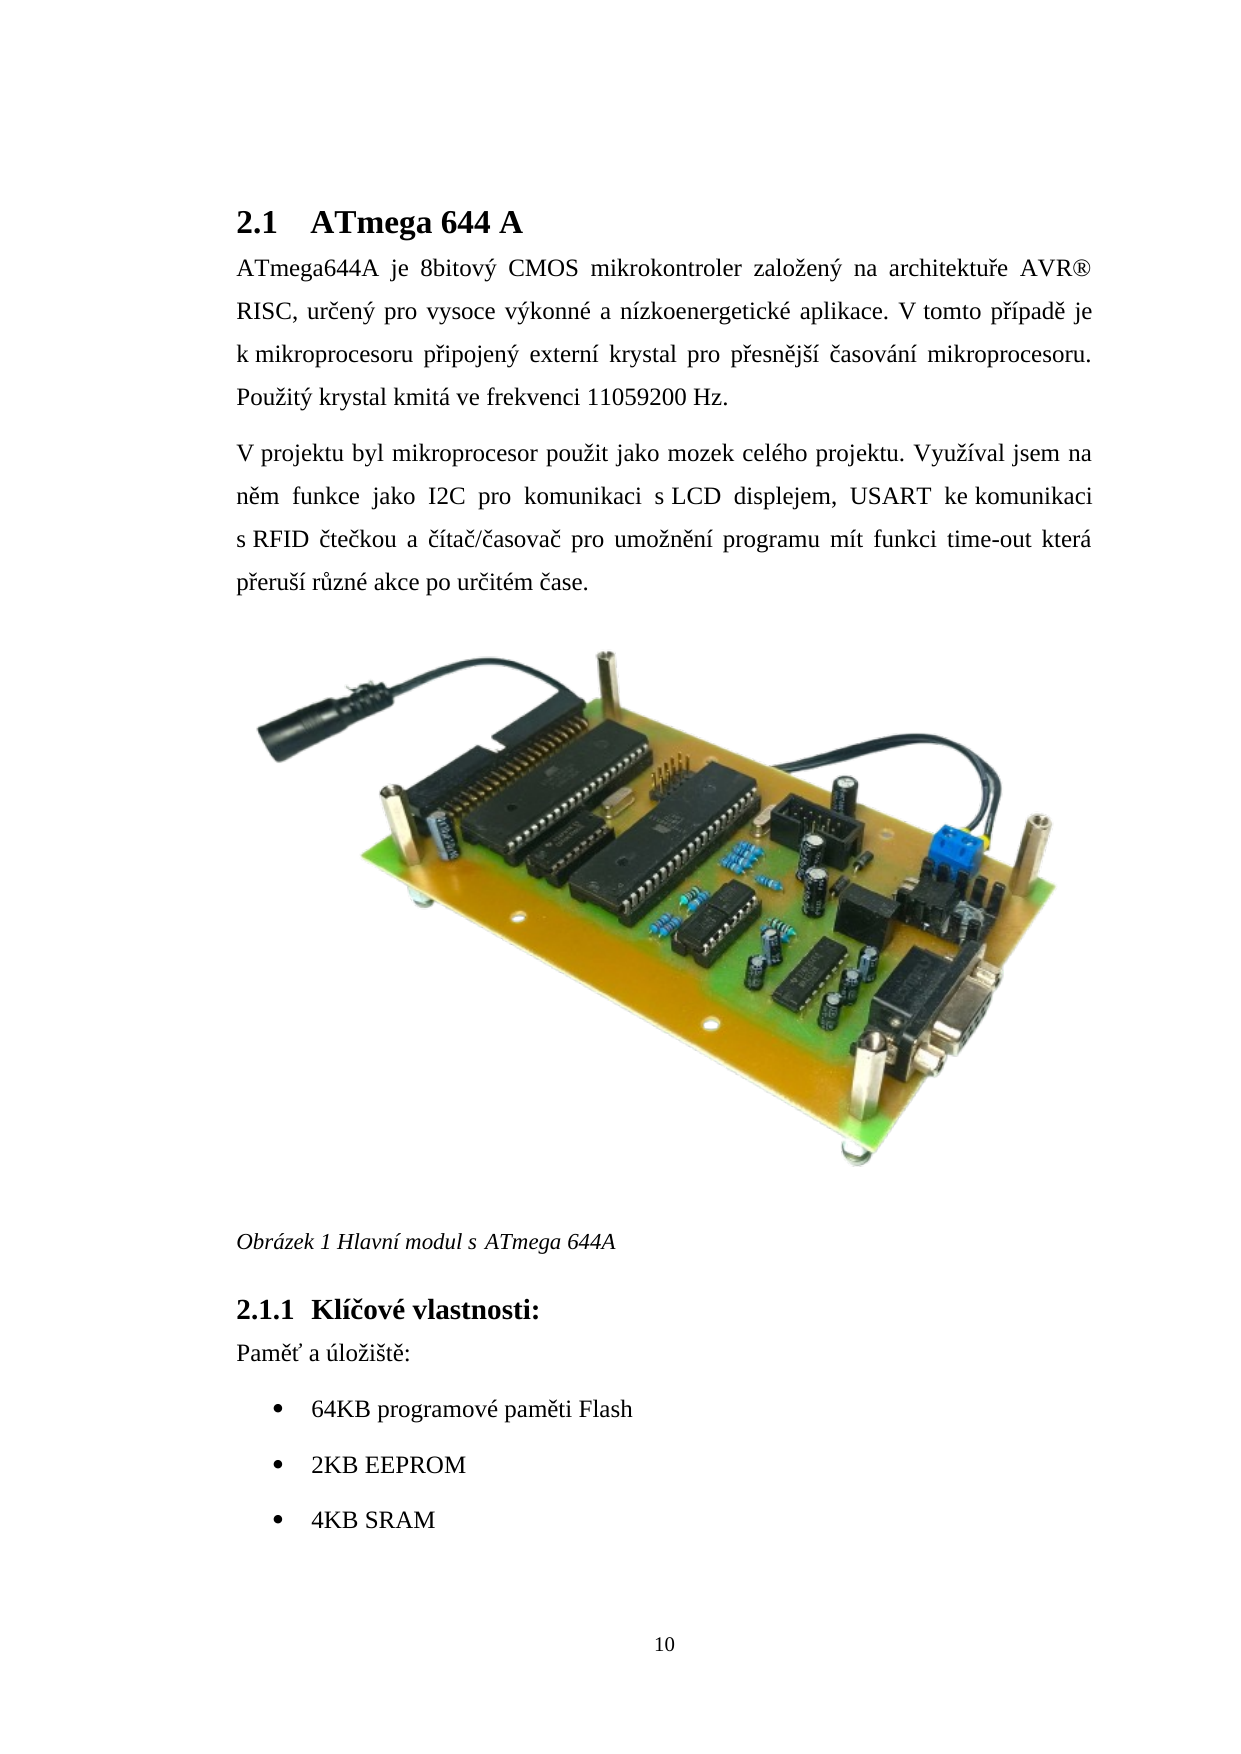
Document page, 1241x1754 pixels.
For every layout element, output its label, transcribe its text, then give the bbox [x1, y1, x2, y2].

list 2KB EEPROM [274, 1450, 1092, 1478]
subtitle Klíčové vlastnosti: [236, 1292, 1092, 1326]
list 4KB SRAM [274, 1505, 1092, 1534]
text Paměť a úložiště: [236, 1338, 1092, 1367]
text ATmega644A je 8bitový CMOS mikrokontroler založený na architektuře AVR® RISC, určený pro vysoce výkonné a nízkoenergetické aplikace. V tomto případě je k mikroprocesoru připojený externí krystal pro přesnější časování mikroprocesoru. Použitý krystal kmitá ve frekvenci 11059200 Hz. [236, 253, 1092, 411]
text V projektu byl mikroprocesor použit jako mozek celého projektu. Využíval jsem na něm funkce jako I2C pro komunikaci s LCD displejem, USART ke komunikaci s RFID čtečkou a čítač/časovač pro umožnění programu mít funkci time-out která přeruší různé akce po určitém čase. [236, 438, 1092, 596]
subtitle ATmega 644 A [236, 202, 1092, 241]
list 64KB programové paměti Flash [274, 1394, 1092, 1423]
picture [236, 623, 1093, 1189]
